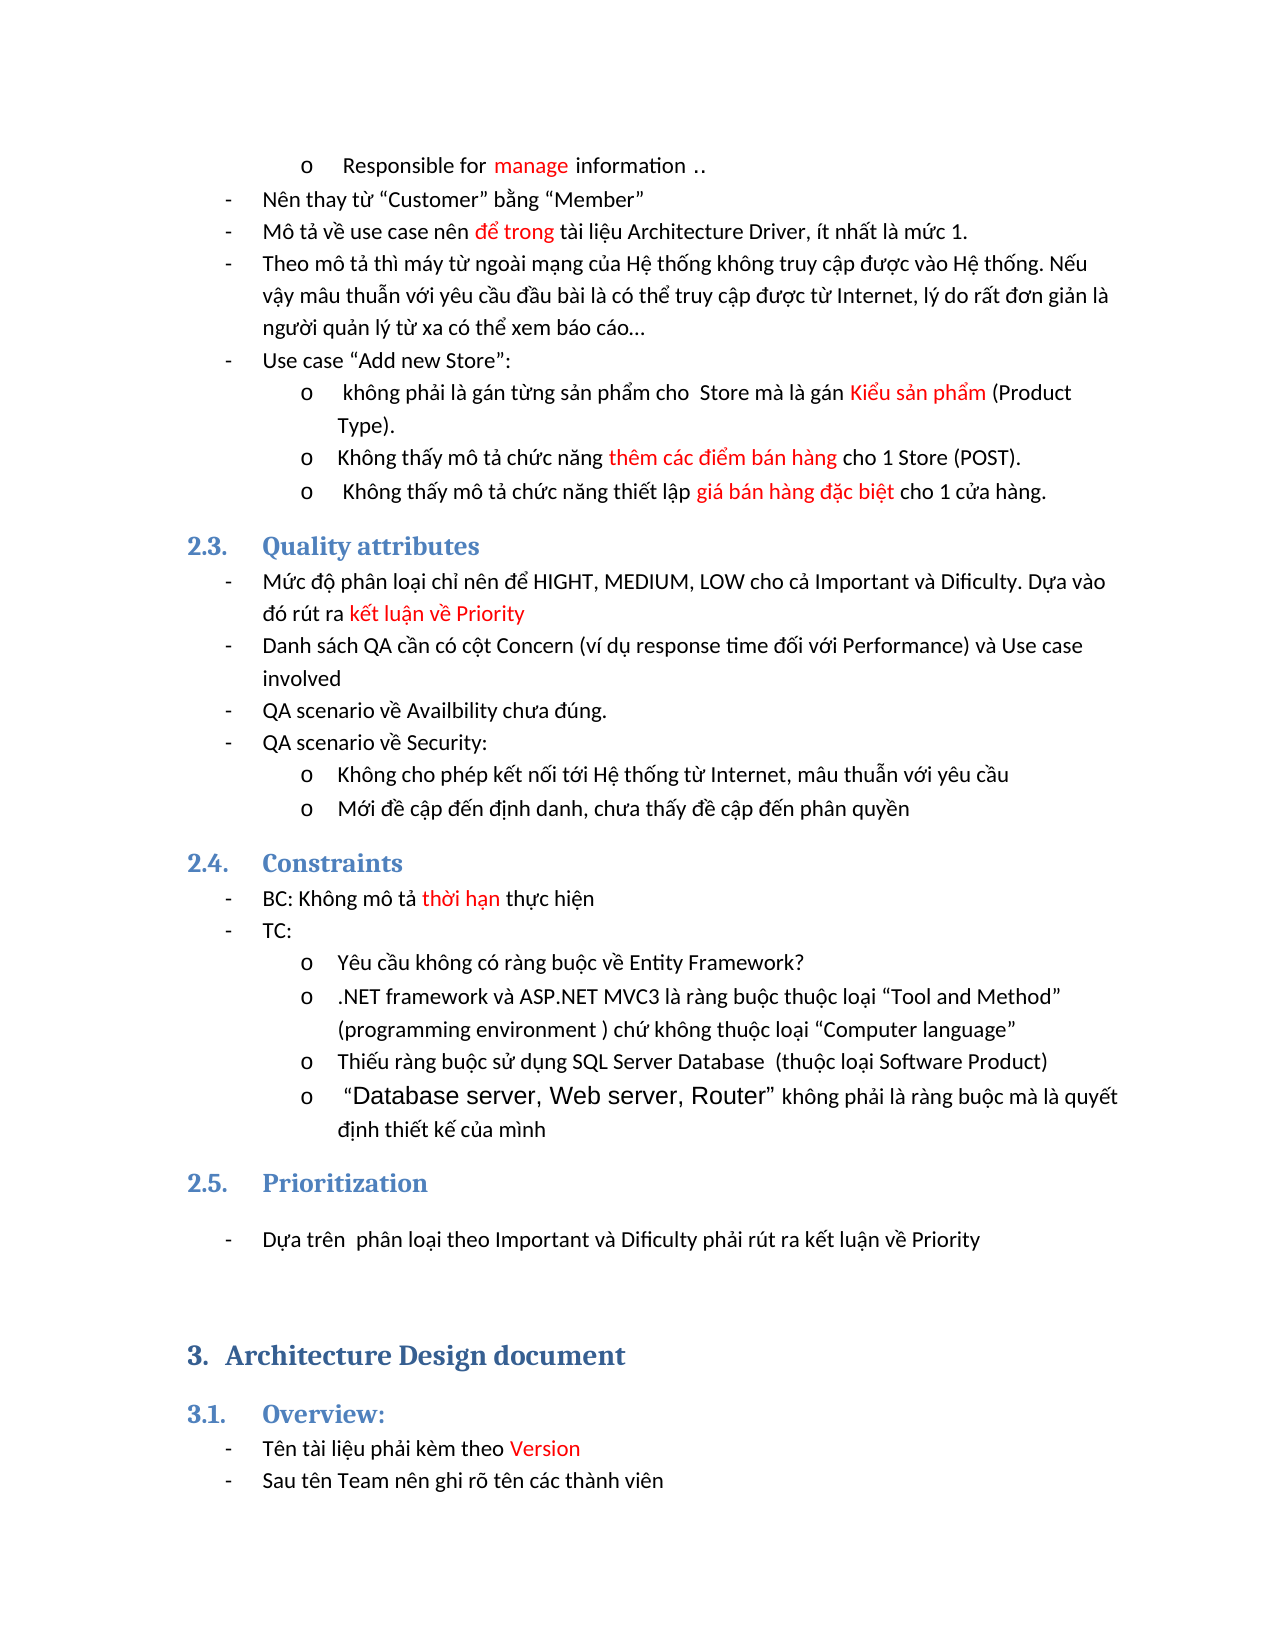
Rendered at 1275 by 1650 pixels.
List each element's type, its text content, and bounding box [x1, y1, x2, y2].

list Nên thay từ “Customer” bằng “Member” [225, 185, 1125, 213]
list Theo mô tả thì máy từ ngoài mạng của Hệ thống không truy cập được vào Hệ thống. Nếu vậy mâu thuẫn với yêu cầu đầu bài là có thể truy cập được từ Internet, lý do rất đơn giản là người quản lý từ xa có thể xem báo cáo… [225, 249, 1125, 342]
subtitle Prioritization [187, 1168, 1125, 1199]
list Không cho phép kết nối tới Hệ thống từ Internet, mâu thuẫn với yêu cầu [300, 760, 1125, 789]
list Responsible for manage information .. [300, 150, 1125, 180]
list không phải là gán từng sản phẩm cho Store mà là gán Kiểu sản phẩm (Product Type). [300, 378, 1125, 439]
subtitle Architecture Design document [187, 1339, 1125, 1373]
list Không thấy mô tả chức năng thiết lập giá bán hàng đặc biệt cho 1 cửa hàng. [300, 477, 1125, 506]
list TC: [225, 916, 1125, 944]
list .NET framework và ASP.NET MVC3 là ràng buộc thuộc loại “Tool and Method” (programming environment ) chứ không thuộc loại “Computer language” [300, 982, 1125, 1043]
subtitle Dựa trên phân loại theo Important và Dificulty phải rút ra kết luận về Priority [225, 1225, 1125, 1253]
list Sau tên Team nên ghi rõ tên các thành viên [225, 1467, 1125, 1494]
list Yêu cầu không có ràng buộc về Entity Framework? [300, 948, 1125, 977]
list Danh sách QA cần có cột Concern (ví dụ response time đối với Performance) và Use case involved [225, 631, 1125, 692]
list Mức độ phân loại chỉ nên để HIGHT, MEDIUM, LOW cho cả Important và Dificulty. Dựa vào đó rút ra kết luận về Priority [225, 567, 1125, 627]
list “Database server, Web server, Router” không phải là ràng buộc mà là quyết định thiết kế của mình [300, 1081, 1125, 1143]
subtitle Constraints [187, 848, 1125, 879]
list Use case “Add new Store”: [225, 346, 1125, 374]
list BC: Không mô tả thời hạn thực hiện [225, 884, 1125, 912]
subtitle Overview: [187, 1399, 1125, 1430]
list QA scenario về Security: [225, 728, 1125, 756]
list QA scenario về Availbility chưa đúng. [225, 696, 1125, 724]
list Mô tả về use case nên để trong tài liệu Architecture Driver, ít nhất là mức 1. [225, 217, 1125, 245]
list Tên tài liệu phải kèm theo Version [225, 1434, 1125, 1462]
list Mới đề cập đến định danh, chưa thấy đề cập đến phân quyền [300, 794, 1125, 823]
list Thiếu ràng buộc sử dụng SQL Server Database (thuộc loại Software Product) [300, 1047, 1125, 1076]
subtitle Quality attributes [187, 531, 1125, 562]
list Không thấy mô tả chức năng thêm các điểm bán hàng cho 1 Store (POST). [300, 443, 1125, 473]
